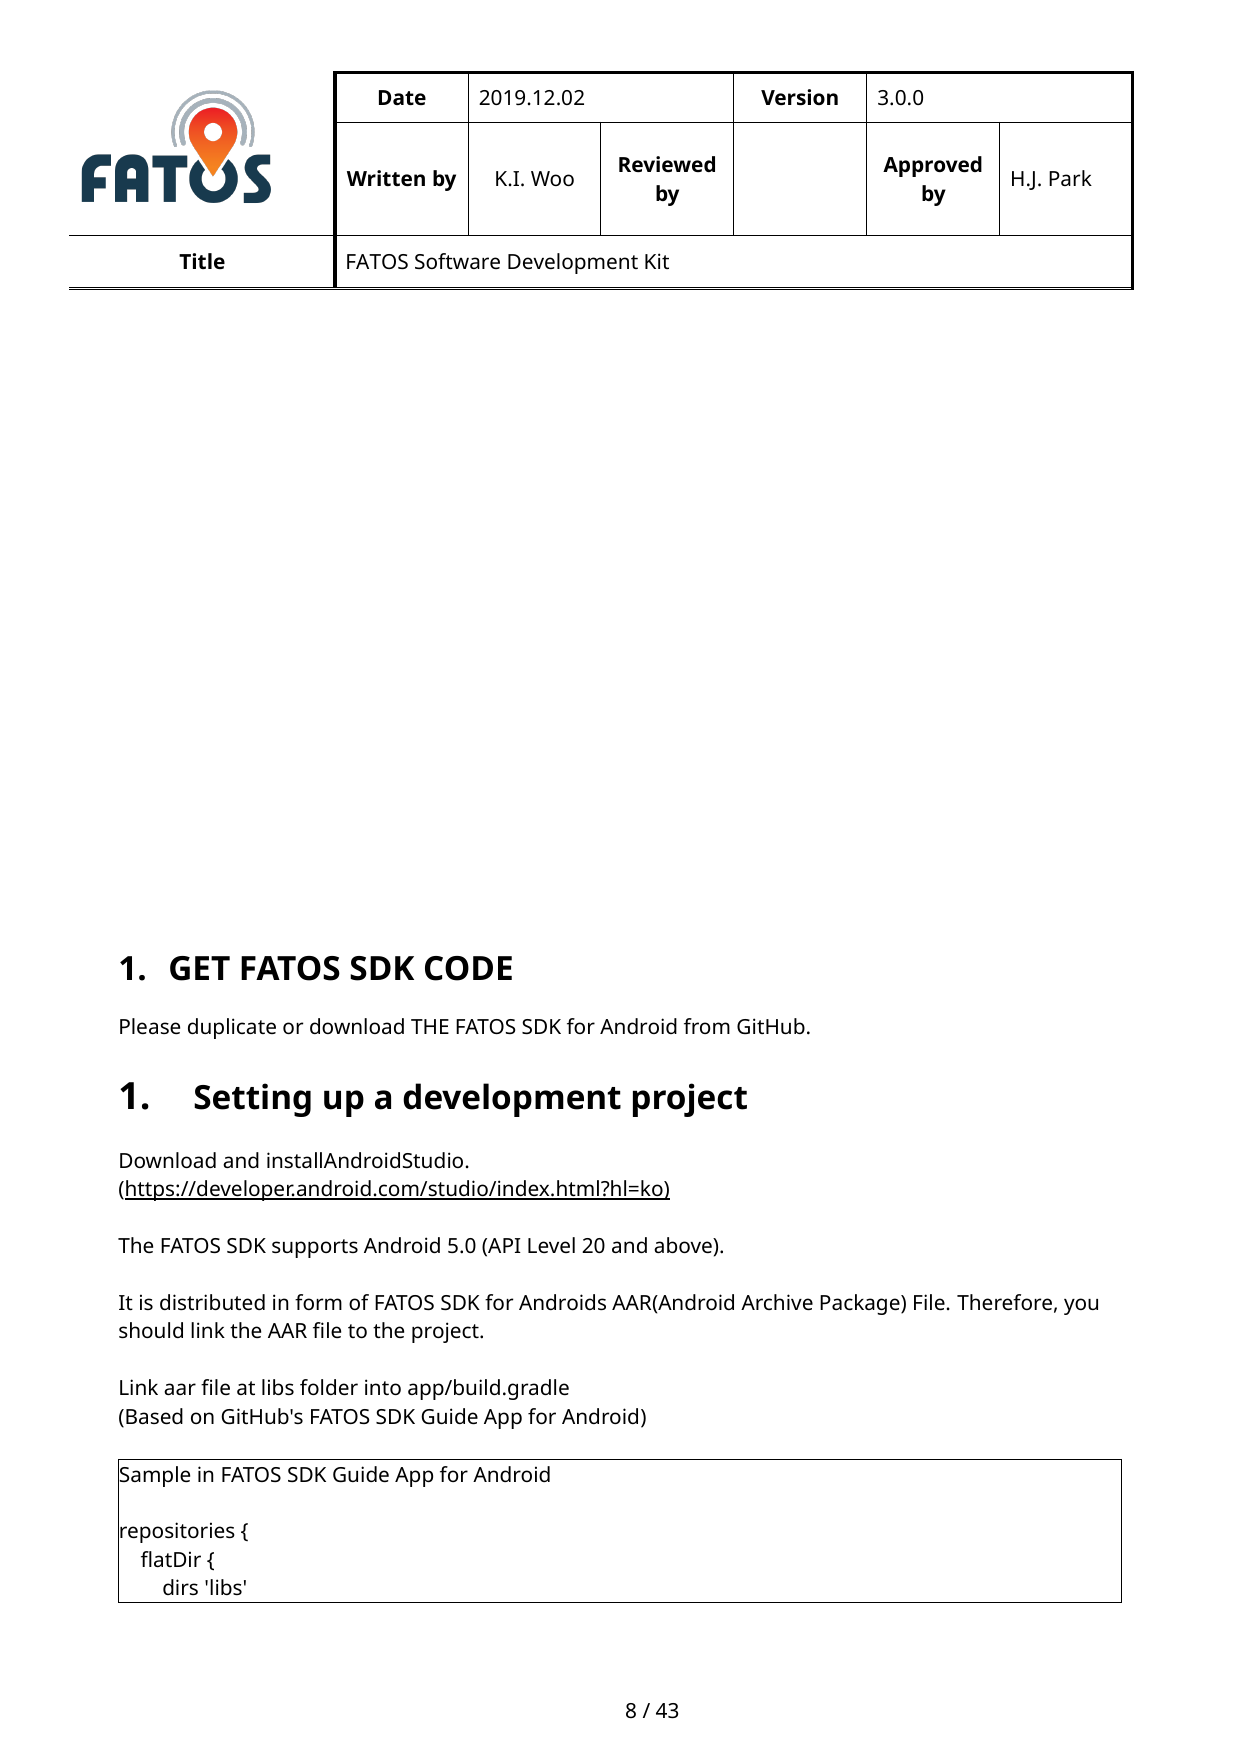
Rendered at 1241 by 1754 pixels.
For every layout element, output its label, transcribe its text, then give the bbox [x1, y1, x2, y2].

text The FATOS SDK supports Android 5.0 (API Level 20 and above). [118, 1231, 1122, 1259]
text Link aar file at libs folder into app/build.gradle (Based on GitHub's FATOS SDK Guide App for Android) [118, 1373, 1122, 1430]
subtitle Setting up a development project [118, 1069, 1122, 1120]
text It is distributed in form of FATOS SDK for Androids AAR(Android Archive Package) File. Therefore, you should link the AAR file to the project. [118, 1288, 1122, 1345]
text Please duplicate or download THE FATOS SDK for Android from GitHub. [118, 1012, 1122, 1041]
text Download and installAndroidStudio. (https://developer.android.com/studio/index.html?hl=ko) [118, 1146, 1122, 1203]
picture [79, 88, 272, 205]
subtitle GET FATOS SDK CODE [118, 944, 1122, 990]
